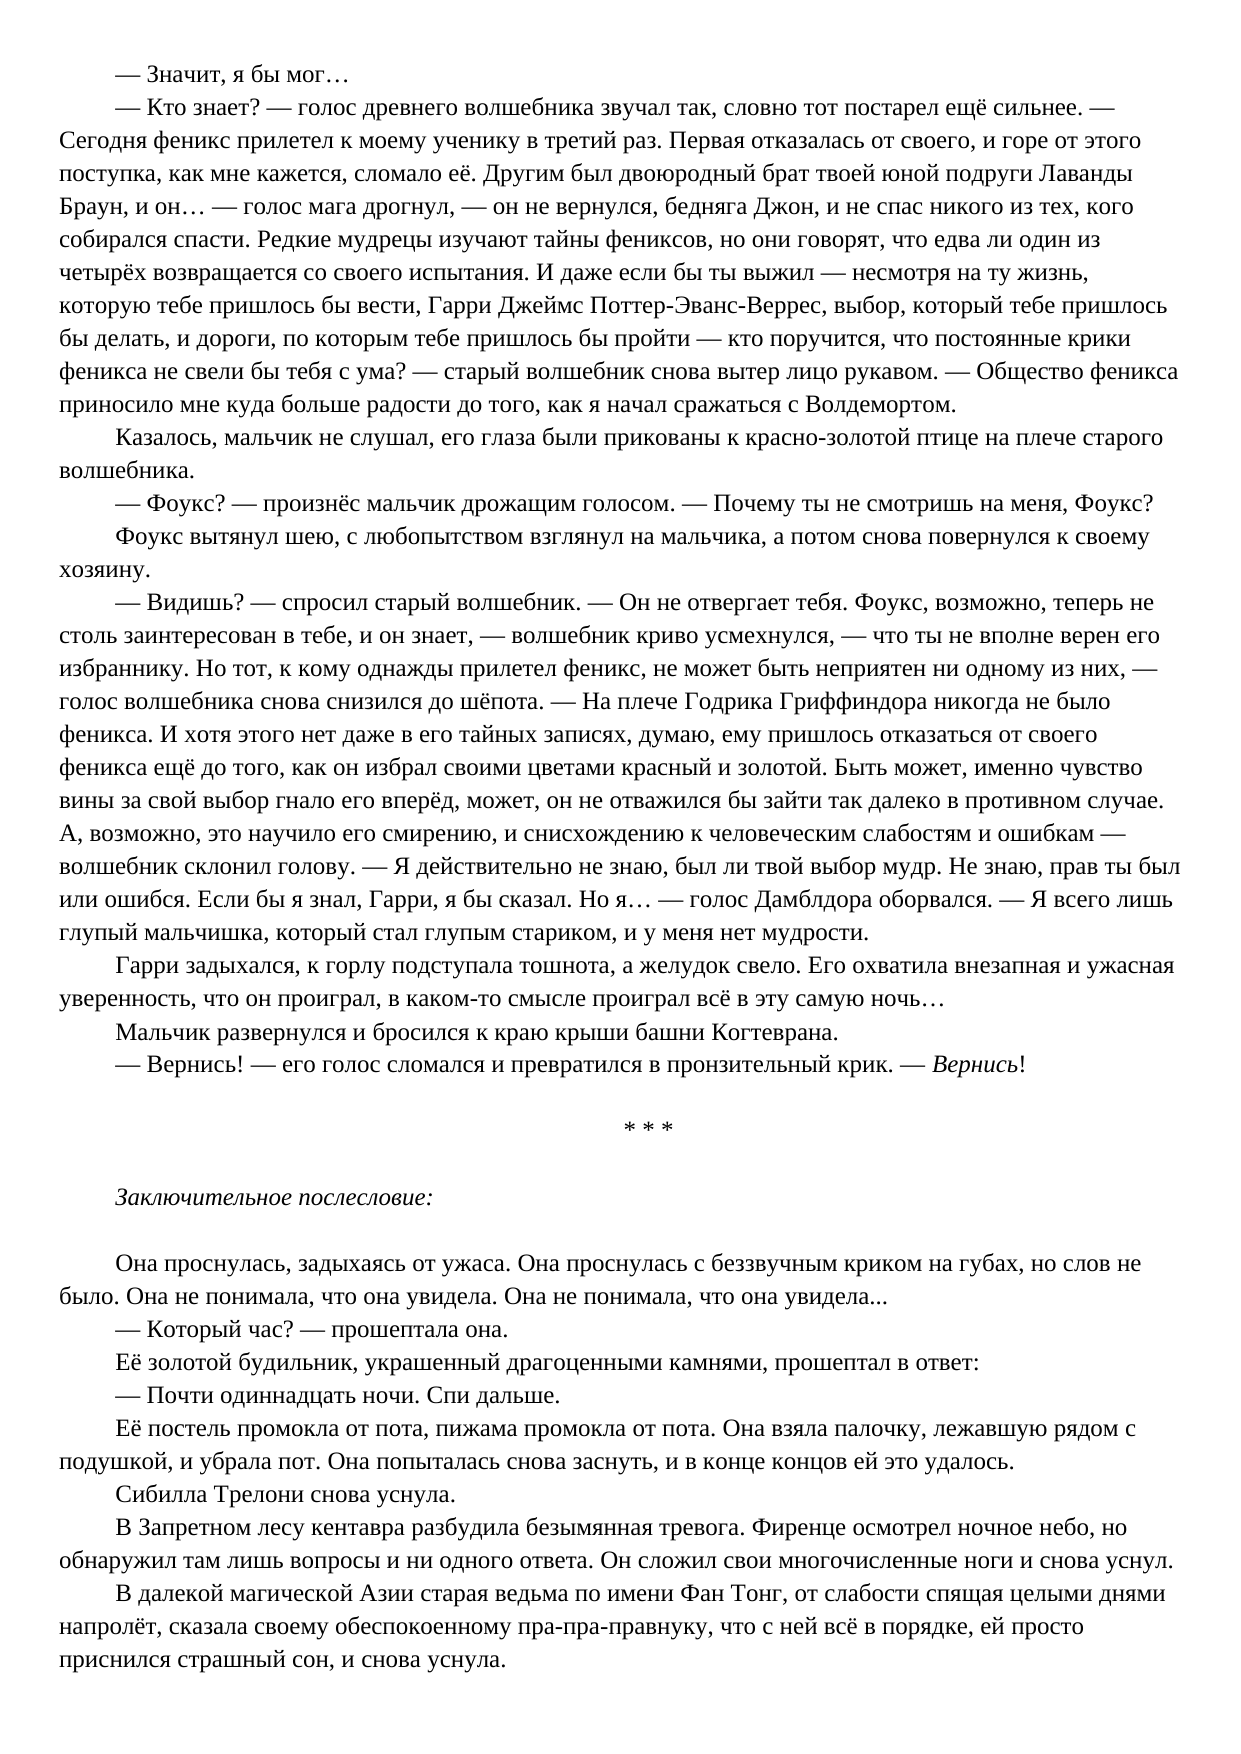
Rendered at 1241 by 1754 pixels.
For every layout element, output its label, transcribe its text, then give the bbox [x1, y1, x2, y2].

text В Запретном лесу кентавра разбудила безымянная тревога. Фиренце осмотрел ночное небо, но обнаружил там лишь вопросы и ни одного ответа. Он сложил свои многочисленные ноги и снова уснул. [59, 1512, 1181, 1574]
text — Который час? — прошептала она. [59, 1314, 1181, 1342]
text Фоукс вытянул шею, с любопытством взглянул на мальчика, а потом снова повернулся к своему хозяину. [59, 521, 1181, 583]
text Она проснулась, задыхаясь от ужаса. Она проснулась с беззвучным криком на губах, но слов не было. Она не понимала, что она увидела. Она не понимала, что она увидела... [59, 1248, 1181, 1309]
text Гарри задыхался, к горлу подступала тошнота, а желудок свело. Его охватила внезапная и ужасная уверенность, что он проиграл, в каком-то смысле проиграл всё в эту самую ночь… [59, 951, 1181, 1012]
text Её постель промокла от пота, пижама промокла от пота. Она взяла палочку, лежавшую рядом с подушкой, и убрала пот. Она попыталась снова заснуть, и в конце концов ей это удалось. [59, 1413, 1181, 1474]
text Казалось, мальчик не слушал, его глаза были прикованы к красно-золотой птице на плече старого волшебника. [59, 422, 1181, 484]
text — Значит, я бы мог… [59, 59, 1181, 88]
text Её золотой будильник, украшенный драгоценными камнями, прошептал в ответ: [59, 1347, 1181, 1376]
text — Фоукс? — произнёс мальчик дрожащим голосом. — Почему ты не смотришь на меня, Фоукс? [59, 488, 1181, 517]
text — Почти одиннадцать ночи. Спи дальше. [59, 1380, 1181, 1408]
text Заключительное послесловие: [59, 1182, 1181, 1210]
text — Кто знает? — голос древнего волшебника звучал так, словно тот постарел ещё сильнее. — Сегодня феникс прилетел к моему ученику в третий раз. Первая отказалась от своего, и горе от этого поступка, как мне кажется, сломало её. Другим был двоюродный брат твоей юной подруги Лаванды Браун, и он… — голос мага дрогнул, — он не вернулся, бедняга Джон, и не спас никого из тех, кого собирался спасти. Редкие мудрецы изучают тайны фениксов, но они говорят, что едва ли один из четырёх возвращается со своего испытания. И даже если бы ты выжил — несмотря на ту жизнь, которую тебе пришлось бы вести, Гарри Джеймс Поттер-Эванс-Веррес, выбор, который тебе пришлось бы делать, и дороги, по которым тебе пришлось бы пройти — кто поручится, что постоянные крики феникса не свели бы тебя с ума? — старый волшебник снова вытер лицо рукавом. — Общество феникса приносило мне куда больше радости до того, как я начал сражаться с Волдемортом. [59, 92, 1181, 418]
text — Видишь? — спросил старый волшебник. — Он не отвергает тебя. Фоукс, возможно, теперь не столь заинтересован в тебе, и он знает, — волшебник криво усмехнулся, — что ты не вполне верен его избраннику. Но тот, к кому однажды прилетел феникс, не может быть неприятен ни одному из них, — голос волшебника снова снизился до шёпота. — На плече Годрика Гриффиндора никогда не было феникса. И хотя этого нет даже в его тайных записях, думаю, ему пришлось отказаться от своего феникса ещё до того, как он избрал своими цветами красный и золотой. Быть может, именно чувство вины за свой выбор гнало его вперёд, может, он не отважился бы зайти так далеко в противном случае. А, возможно, это научило его смирению, и снисхождению к человеческим слабостям и ошибкам — волшебник склонил голову. — Я действительно не знаю, был ли твой выбор мудр. Не знаю, прав ты был или ошибся. Если бы я знал, Гарри, я бы сказал. Но я… — голос Дамблдора оборвался. — Я всего лишь глупый мальчишка, который стал глупым стариком, и у меня нет мудрости. [59, 587, 1181, 946]
text Мальчик развернулся и бросился к краю крыши башни Когтеврана. [59, 1017, 1181, 1045]
text Сибилла Трелони снова уснула. [59, 1479, 1181, 1508]
text * * * [59, 1116, 1181, 1144]
text В далекой магической Азии старая ведьма по имени Фан Тонг, от слабости спящая целыми днями напролёт, сказала своему обеспокоенному пра-пра-правнуку, что с ней всё в порядке, ей просто приснился страшный сон, и снова уснула. [59, 1578, 1181, 1673]
text — Вернись! — его голос сломался и превратился в пронзительный крик. — Вернись! [59, 1049, 1181, 1078]
